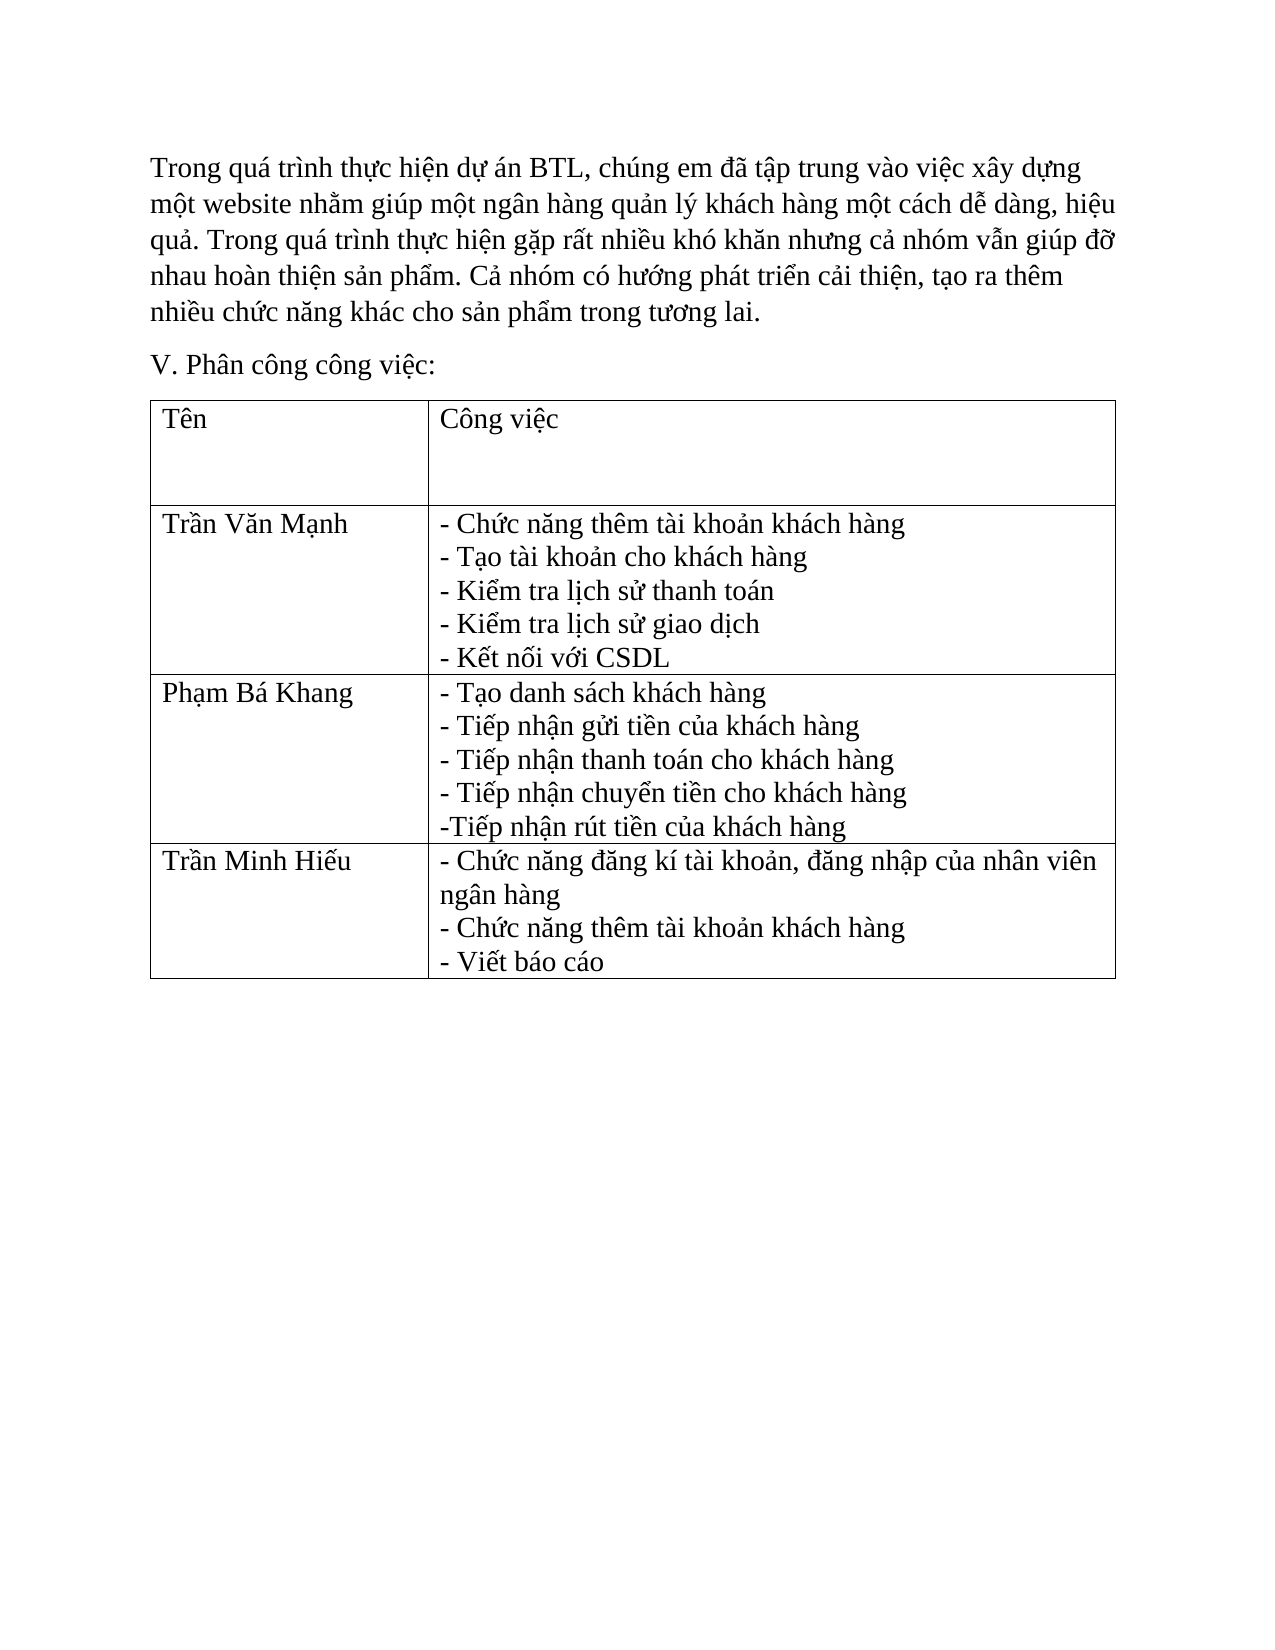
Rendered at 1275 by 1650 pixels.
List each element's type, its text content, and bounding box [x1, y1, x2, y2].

table_cell - Chức năng thêm tài khoản khách hàng - Tạo tài khoản cho khách hàng - Kiểm tra lịch sử thanh toán - Kiểm tra lịch sử giao dịch - Kết nối với CSDL [429, 506, 1115, 674]
table_cell Trần Minh Hiếu [151, 844, 428, 978]
table_header Công việc [429, 401, 1115, 505]
table_header Tên [151, 401, 428, 505]
text Trong quá trình thực hiện dự án BTL, chúng em đã tập trung vào việc xây dựng một website nhằm giúp một ngân hàng quản lý khách hàng một cách dễ dàng, hiệu quả. Trong quá trình thực hiện gặp rất nhiều khó khăn nhưng cả nhóm vẫn giúp đỡ nhau hoàn thiện sản phẩm. Cả nhóm có hướng phát triển cải thiện, tạo ra thêm nhiều chức năng khác cho sản phẩm trong tương lai. [150, 150, 1125, 328]
table_cell Trần Văn Mạnh [151, 506, 428, 674]
table_cell Phạm Bá Khang [151, 675, 428, 842]
table_cell - Chức năng đăng kí tài khoản, đăng nhập của nhân viên ngân hàng - Chức năng thêm tài khoản khách hàng - Viết báo cáo [429, 844, 1115, 978]
text V. Phân công công việc: [150, 347, 1125, 381]
table_cell - Tạo danh sách khách hàng - Tiếp nhận gửi tiền của khách hàng - Tiếp nhận thanh toán cho khách hàng - Tiếp nhận chuyển tiền cho khách hàng -Tiếp nhận rút tiền của khách hàng [429, 675, 1115, 842]
